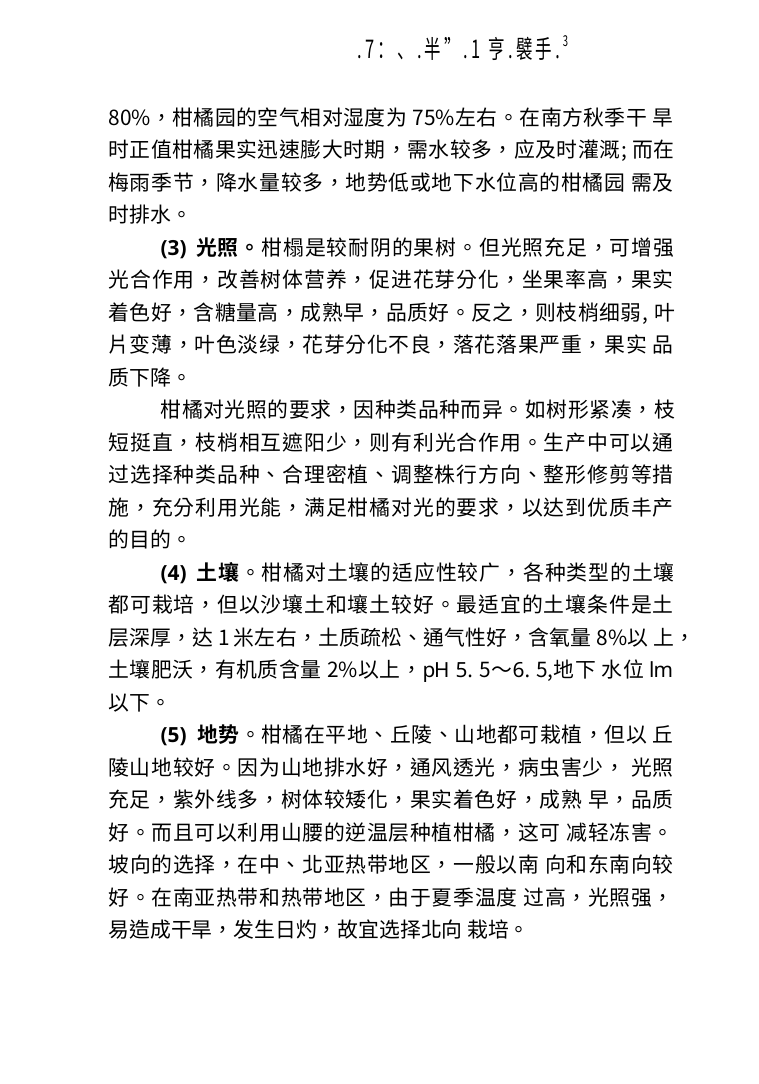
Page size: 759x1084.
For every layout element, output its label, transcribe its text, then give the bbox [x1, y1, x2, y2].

list 光照。柑榻是较耐阴的果树。但光照充足，可增强 光合作用，改善树体营养，促进花芽分化，坐果率高，果实 着色好，含糖量高，成熟早，品质好。反之，则枝梢细弱, 叶片变薄，叶色淡绿，花芽分化不良，落花落果严重，果实 品质下降。 [108, 229, 675, 392]
text .7：、.半”.1亨.襞手.3 [358, 38, 568, 63]
text 80%，柑橘园的空气相对湿度为75%左右。在南方秋季干 旱时正值柑橘果实迅速膨大时期，需水较多，应及时灌溉; 而在梅雨季节，降水量较多，地势低或地下水位高的柑橘园 需及时排水。 [108, 99, 675, 229]
text 柑橘对光照的要求，因种类品种而异。如树形紧凑，枝 短挺直，枝梢相互遮阳少，则有利光合作用。生产中可以通 过选择种类品种、合理密植、调整株行方向、整形修剪等措 施，充分利用光能，满足柑橘对光的要求，以达到优质丰产 的目的。 [108, 392, 675, 554]
list 地势。柑橘在平地、丘陵、山地都可栽植，但以 丘陵山地较好。因为山地排水好，通风透光，病虫害少， 光照充足，紫外线多，树体较矮化，果实着色好，成熟 早，品质好。而且可以利用山腰的逆温层种植柑橘，这可 减轻冻害。坡向的选择，在中、北亚热带地区，一般以南 向和东南向较好。在南亚热带和热带地区，由于夏季温度 过高，光照强，易造成干旱，发生日灼，故宜选择北向 栽培。 [108, 717, 675, 944]
list 土壤。柑橘对土壤的适应性较广，各种类型的土壤 都可栽培，但以沙壤土和壤土较好。最适宜的土壤条件是土 层深厚，达1米左右，土质疏松、通气性好，含氧量8%以 上，土壤肥沃，有机质含量2%以上，pH 5. 5〜6. 5,地下 水位lm以下。 [108, 554, 675, 717]
